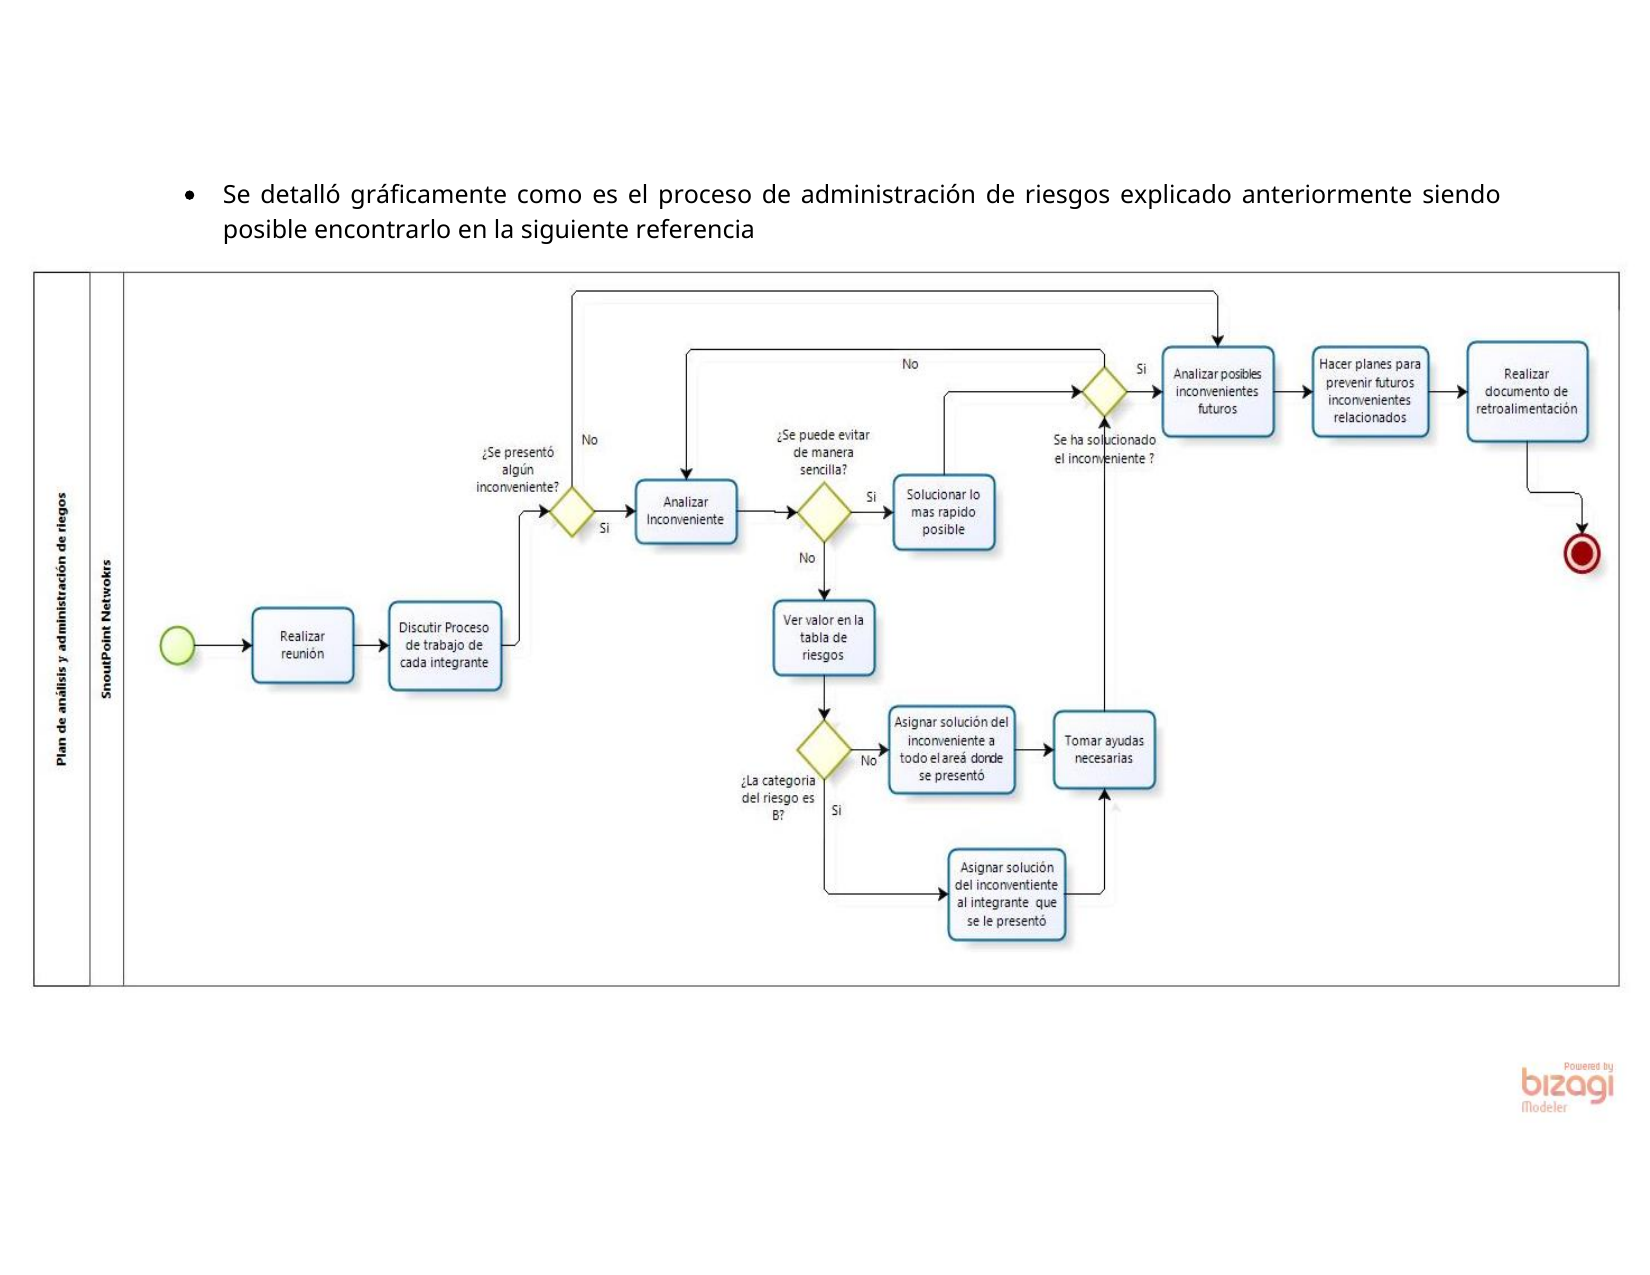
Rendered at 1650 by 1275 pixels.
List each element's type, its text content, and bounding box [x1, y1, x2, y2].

list Se detalló gráficamente como es el proceso de administración de riesgos explicado anteriormente siendo posible encontrarlo en la siguiente referencia [185, 177, 1502, 245]
picture [11, 247, 1634, 1121]
